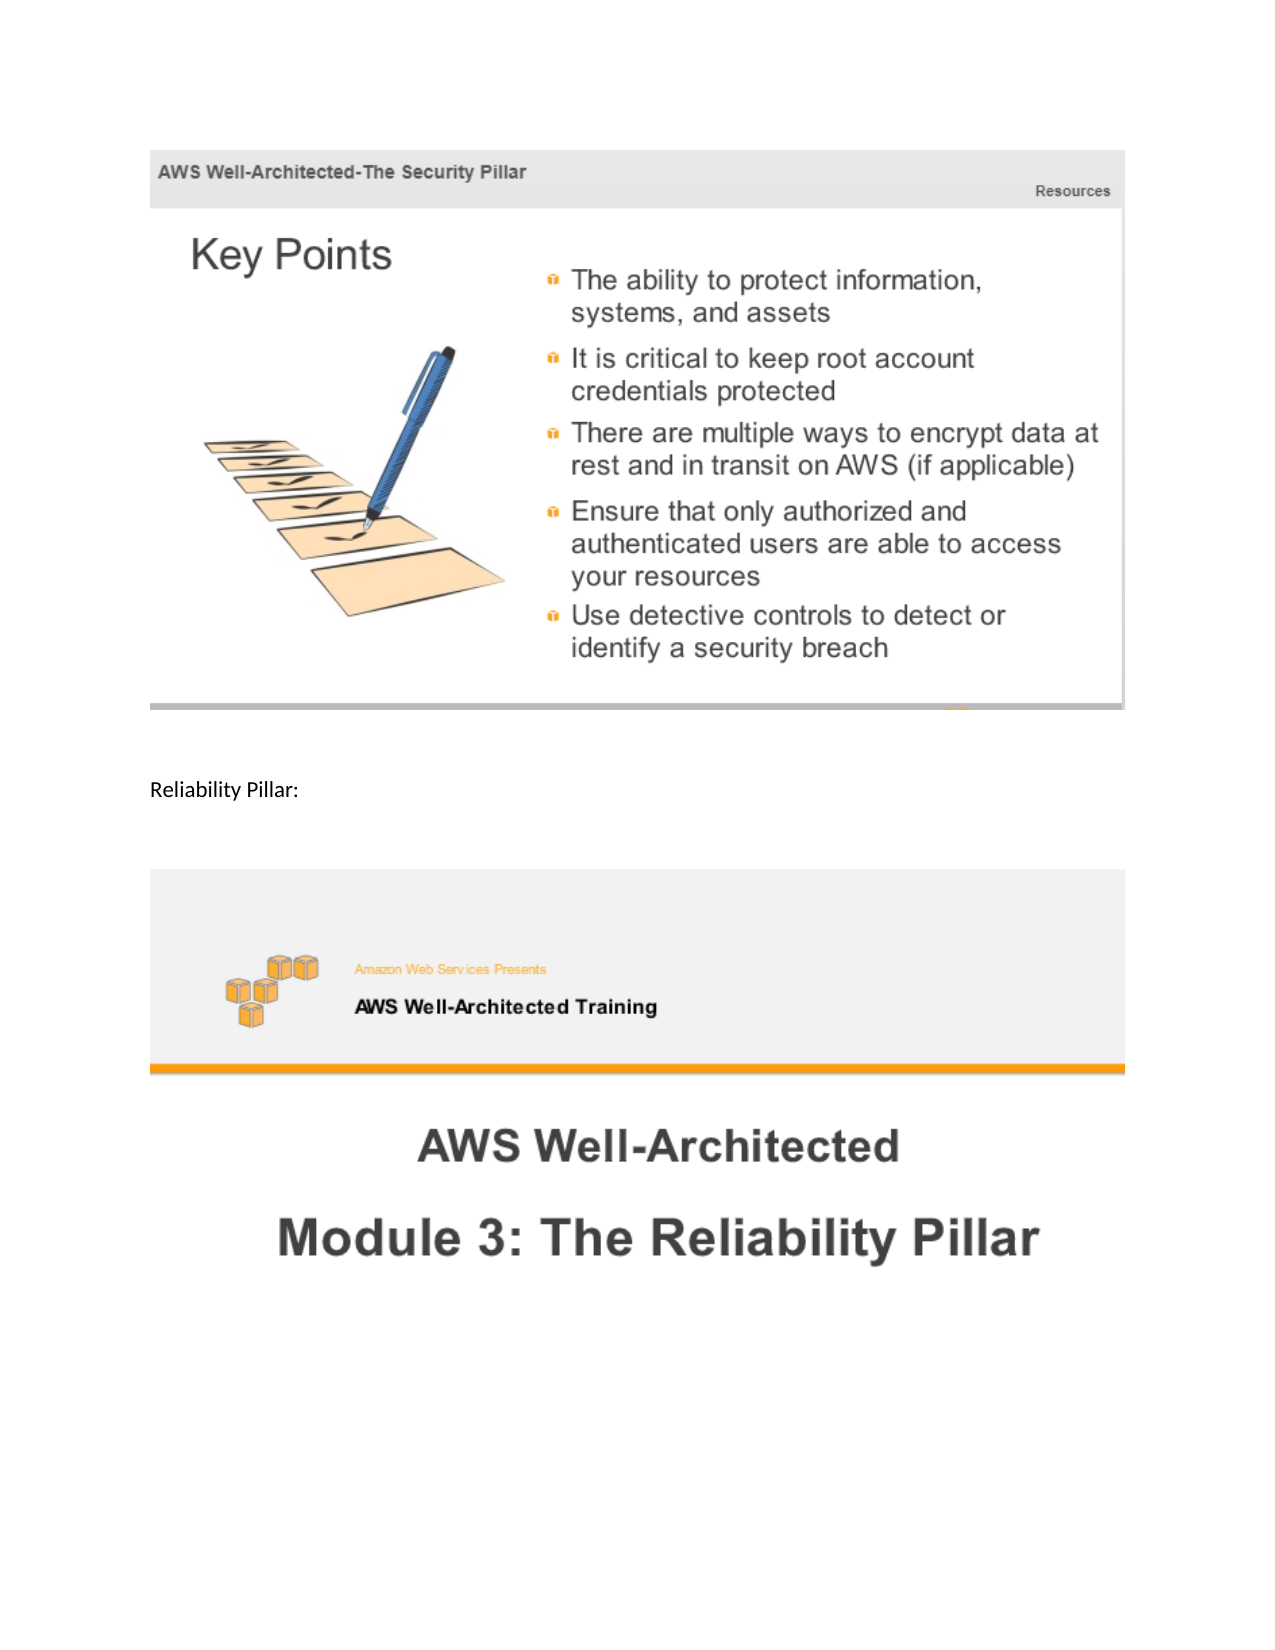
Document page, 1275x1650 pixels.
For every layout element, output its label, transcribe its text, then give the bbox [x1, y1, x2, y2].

picture [150, 150, 1125, 710]
picture [150, 869, 1125, 1331]
text Reliability Pillar: [150, 775, 1125, 803]
